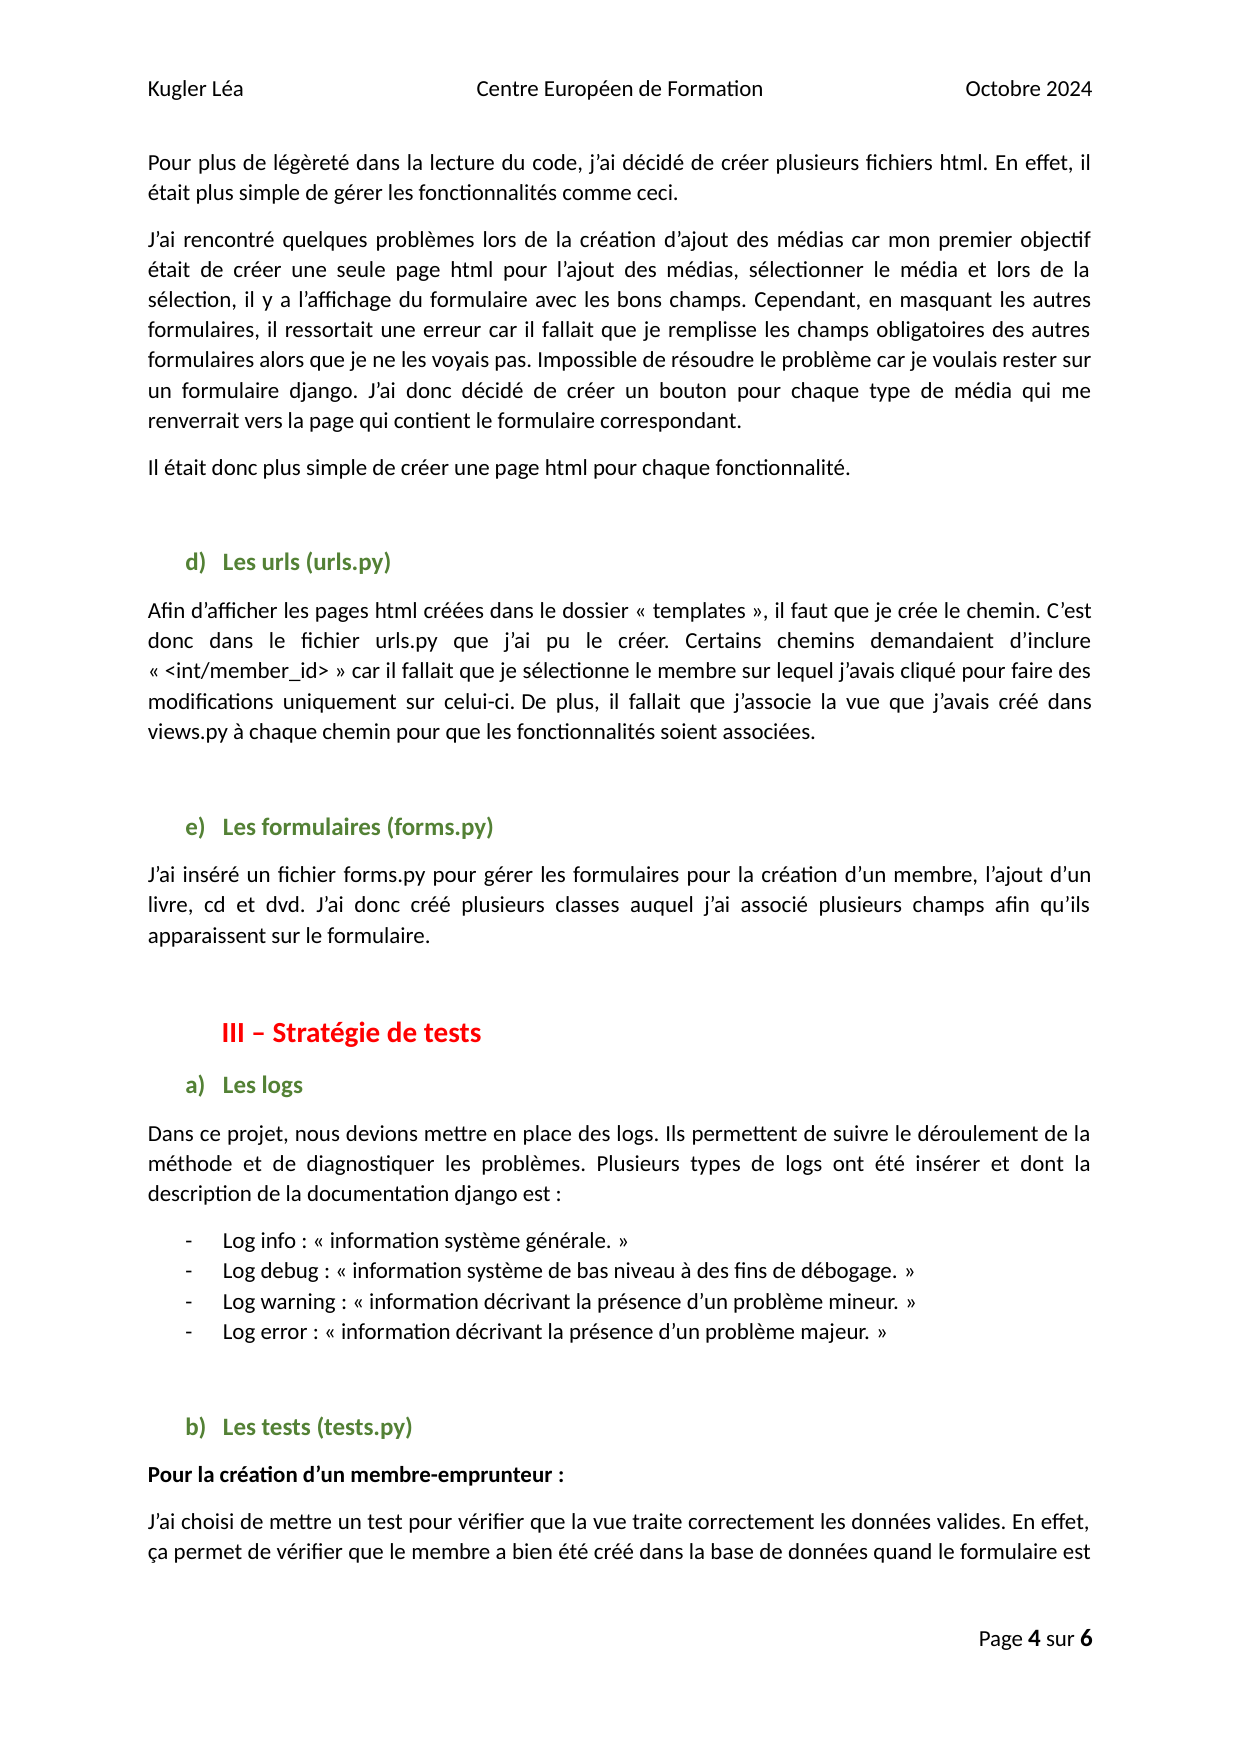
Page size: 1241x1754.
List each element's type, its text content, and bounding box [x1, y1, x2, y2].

list Les logs [185, 1069, 1093, 1100]
list Log info : « information système générale. » [185, 1226, 1093, 1254]
text Afin d’afficher les pages html créées dans le dossier « templates », il faut que je crée le chemin. C’est donc dans le fichier urls.py que j’ai pu le créer. Certains chemins demandaient d’inclure « <int/member_id> » car il fallait que je sélectionne le membre sur lequel j’avais cliqué pour faire des modifications uniquement sur celui-ci. De plus, il fallait que j’associe la vue que j’avais créé dans views.py à chaque chemin pour que les fonctionnalités soient associées. [148, 596, 1093, 745]
list Log debug : « information système de bas niveau à des fins de débogage. » [185, 1257, 1093, 1285]
list Les urls (urls.py) [185, 547, 1093, 577]
text J’ai inséré un fichier forms.py pour gérer les formulaires pour la création d’un membre, l’ajout d’un livre, cd et dvd. J’ai donc créé plusieurs classes auquel j’ai associé plusieurs champs afin qu’ils apparaissent sur le formulaire. [148, 860, 1093, 949]
list Log warning : « information décrivant la présence d’un problème mineur. » [185, 1287, 1093, 1315]
list Les formulaires (forms.py) [185, 811, 1093, 841]
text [148, 1507, 1093, 1566]
text J’ai rencontré quelques problèmes lors de la création d’ajout des médias car mon premier objectif était de créer une seule page html pour l’ajout des médias, sélectionner le média et lors de la sélection, il y a l’affichage du formulaire avec les bons champs. Cependant, en masquant les autres formulaires, il ressortait une erreur car il fallait que je remplisse les champs obligatoires des autres formulaires alors que je ne les voyais pas. Impossible de résoudre le problème car je voulais rester sur un formulaire django. J’ai donc décidé de créer un bouton pour chaque type de média qui me renverrait vers la page qui contient le formulaire correspondant. [148, 225, 1093, 434]
text Pour plus de légèreté dans la lecture du code, j’ai décidé de créer plusieurs fichiers html. En effet, il était plus simple de gérer les fonctionnalités comme ceci. [148, 148, 1093, 206]
list Log error : « information décrivant la présence d’un problème majeur. » [185, 1317, 1093, 1345]
text Pour la création d’un membre-emprunteur : [148, 1460, 1093, 1488]
list Les tests (tests.py) [185, 1411, 1093, 1441]
text III – Stratégie de tests [148, 1014, 1093, 1050]
text Dans ce projet, nous devions mettre en place des logs. Ils permettent de suivre le déroulement de la méthode et de diagnostiquer les problèmes. Plusieurs types de logs ont été insérer et dont la description de la documentation django est : [148, 1119, 1093, 1208]
text Il était donc plus simple de créer une page html pour chaque fonctionnalité. [148, 453, 1093, 481]
